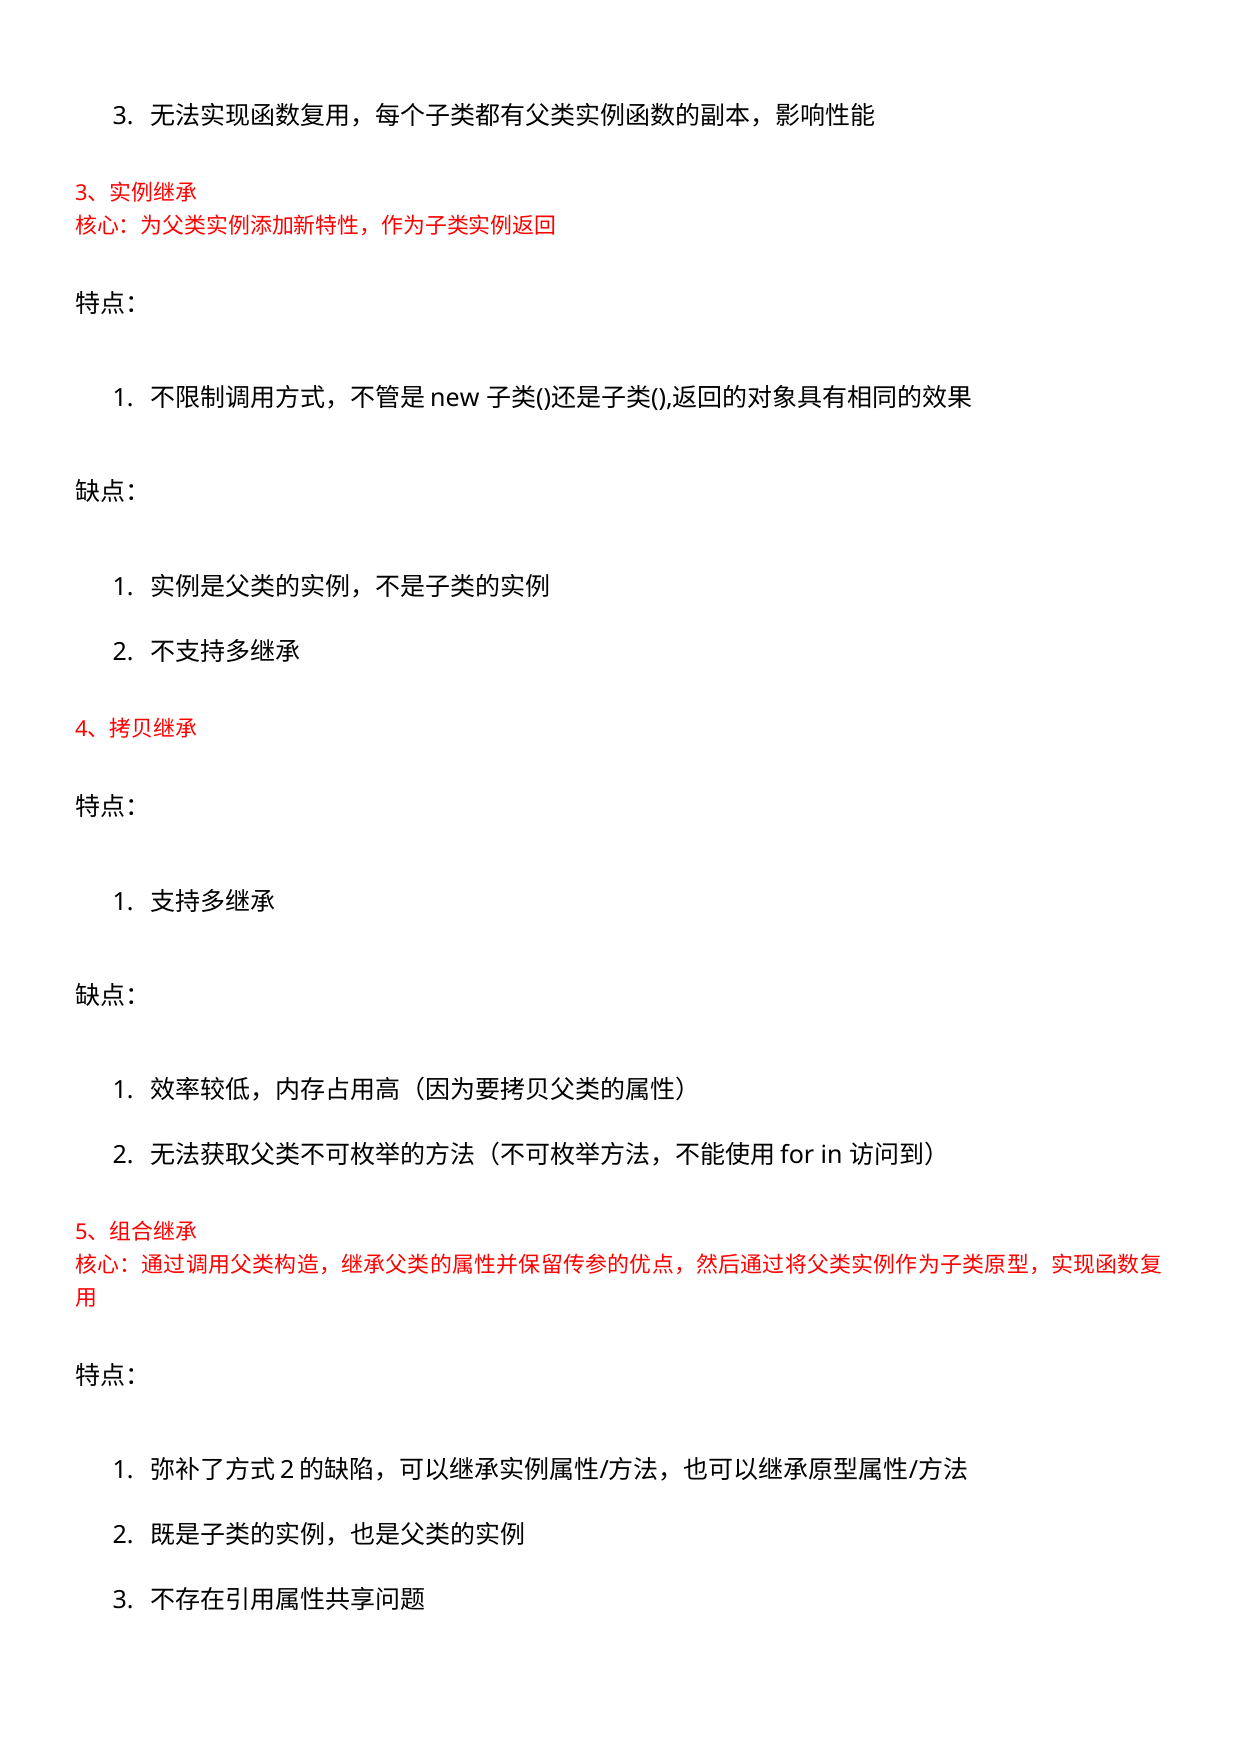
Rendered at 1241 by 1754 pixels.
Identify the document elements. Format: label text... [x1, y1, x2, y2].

text 特点： [75, 772, 1165, 837]
text 核心：通过调用父类构造，继承父类的属性并保留传参的优点，然后通过将父类实例作为子类原型，实现函数复用 [75, 1247, 1165, 1312]
list 支持多继承 [112, 867, 1165, 932]
text 4、拷贝继承 [75, 711, 1165, 743]
list 效率较低，内存占用高（因为要拷贝父类的属性） [112, 1055, 1165, 1120]
text 缺点： [75, 457, 1165, 522]
list 弥补了方式2的缺陷，可以继承实例属性/方法，也可以继承原型属性/方法 [112, 1435, 1165, 1500]
text 核心：为父类实例添加新特性，作为子类实例返回 [75, 207, 1165, 240]
text 3、实例继承 [75, 175, 1165, 207]
text 特点： [75, 269, 1165, 334]
list 不限制调用方式，不管是new 子类()还是子类(),返回的对象具有相同的效果 [112, 363, 1165, 428]
list 不支持多继承 [112, 617, 1165, 682]
list 无法实现函数复用，每个子类都有父类实例函数的副本，影响性能 [112, 81, 1165, 146]
text 特点： [75, 1341, 1165, 1406]
list 不存在引用属性共享问题 [112, 1565, 1165, 1630]
list 实例是父类的实例，不是子类的实例 [112, 552, 1165, 617]
list 既是子类的实例，也是父类的实例 [112, 1500, 1165, 1565]
text 5、组合继承 [75, 1214, 1165, 1247]
text 缺点： [75, 961, 1165, 1026]
list 无法获取父类不可枚举的方法（不可枚举方法，不能使用for in 访问到） [112, 1120, 1165, 1185]
